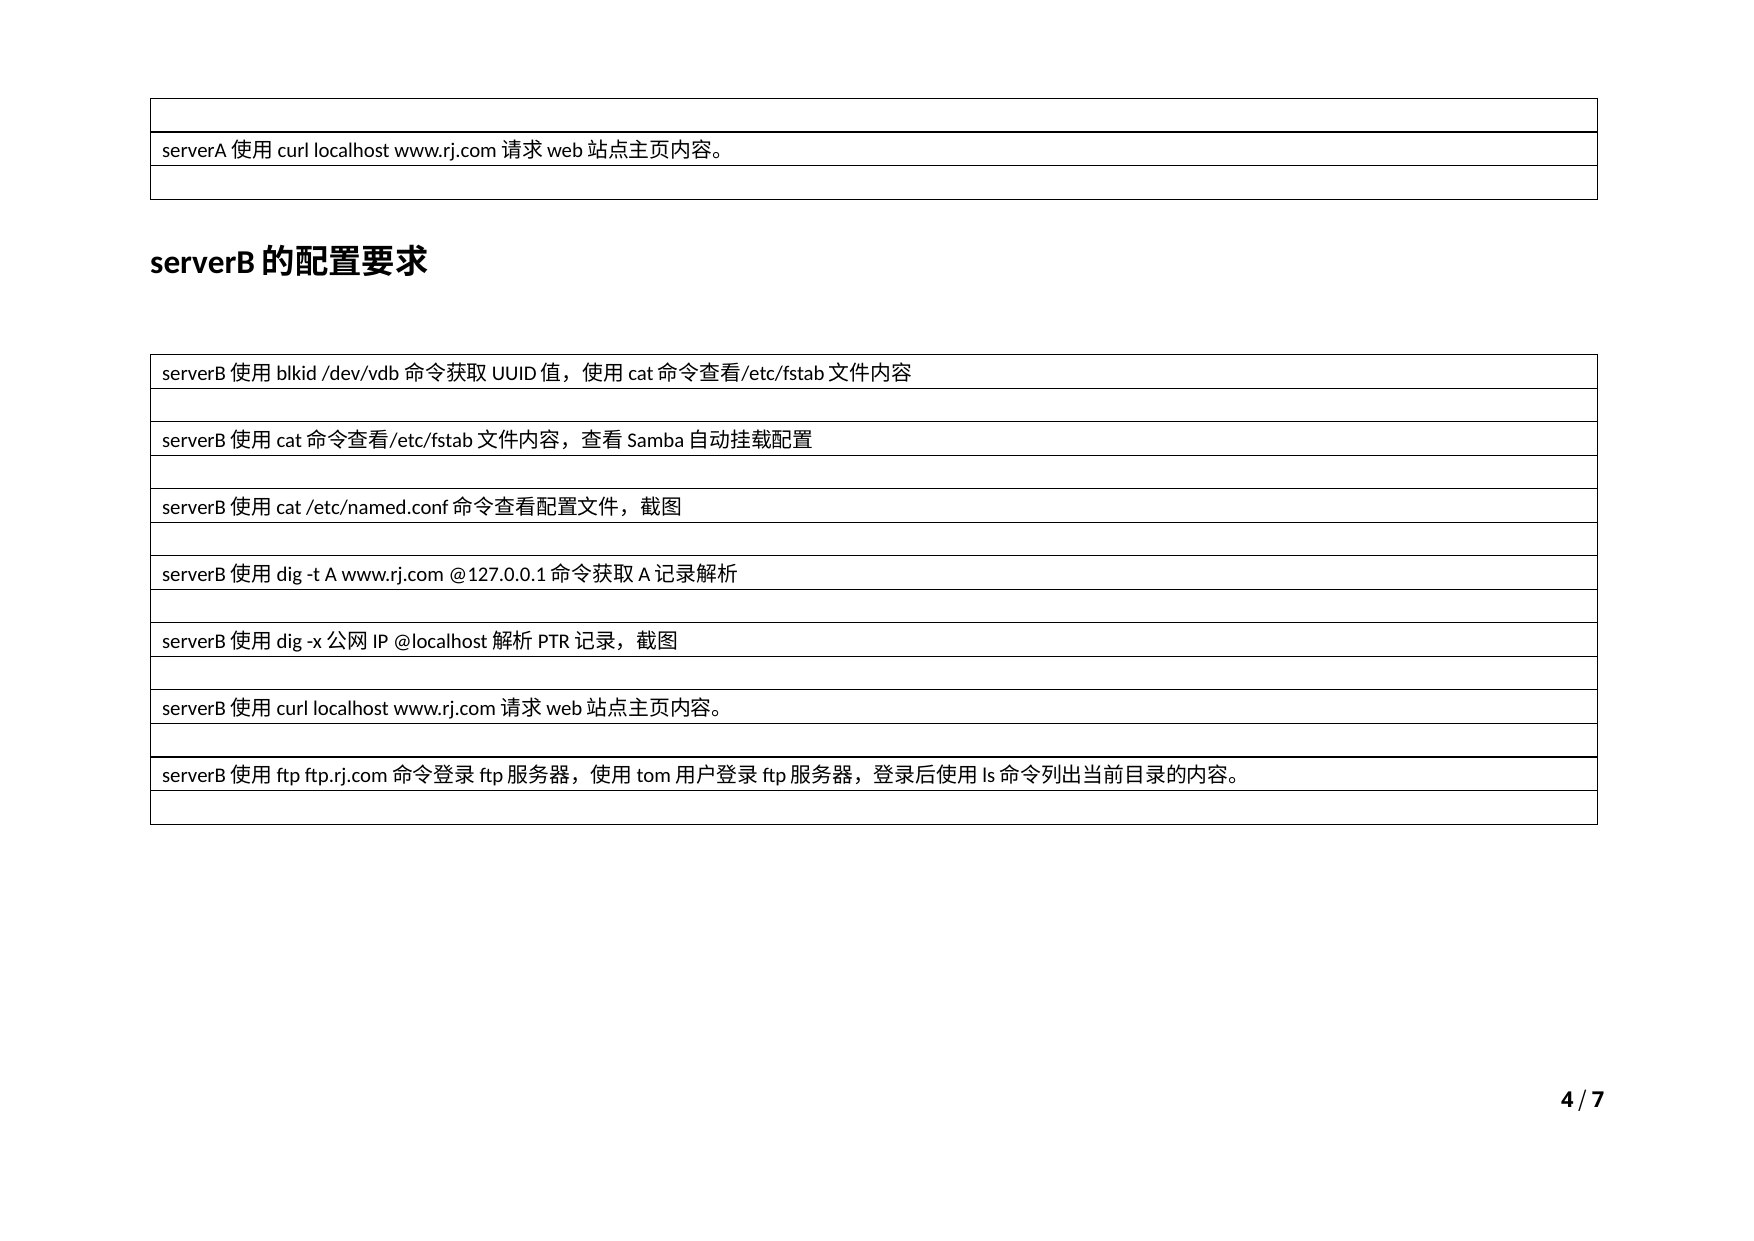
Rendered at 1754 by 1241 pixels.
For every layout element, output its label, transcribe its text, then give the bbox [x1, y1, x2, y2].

table_cell [151, 590, 1597, 622]
table_cell [151, 724, 1597, 756]
table_cell serverB 使用cat命令查看/etc/fstab文件内容，查看Samba自动挂载配置 [151, 422, 1597, 454]
table_cell [151, 456, 1597, 488]
table_header serverB使用blkid /dev/vdb 命令获取UUID值，使用cat命令查看/etc/fstab文件内容 [151, 355, 1597, 387]
table_cell serverB 使用dig -x 公网IP @localhost解析PTR记录，截图 [151, 623, 1597, 656]
table_cell serverB 使用ftp ftp.rj.com命令登录ftp服务器，使用tom用户登录ftp服务器，登录后使用ls命令列出当前目录的内容。 [151, 758, 1597, 790]
table_cell [151, 523, 1597, 555]
table_cell [151, 657, 1597, 689]
table_cell [151, 166, 1597, 198]
table_cell serverB使用cat /etc/named.conf命令查看配置文件，截图 [151, 489, 1597, 522]
table_cell serverB 使用curl localhost www.rj.com请求web站点主页内容。 [151, 690, 1597, 723]
table_cell [151, 389, 1597, 421]
table_cell serverA 使用curl localhost www.rj.com请求web站点主页内容。 [151, 133, 1597, 165]
table_cell serverB 使用dig -t A www.rj.com @127.0.0.1命令获取A记录解析 [151, 556, 1597, 589]
table_cell [151, 791, 1597, 823]
table_cell [151, 99, 1597, 131]
subtitle serverB的配置要求 [150, 227, 1604, 292]
